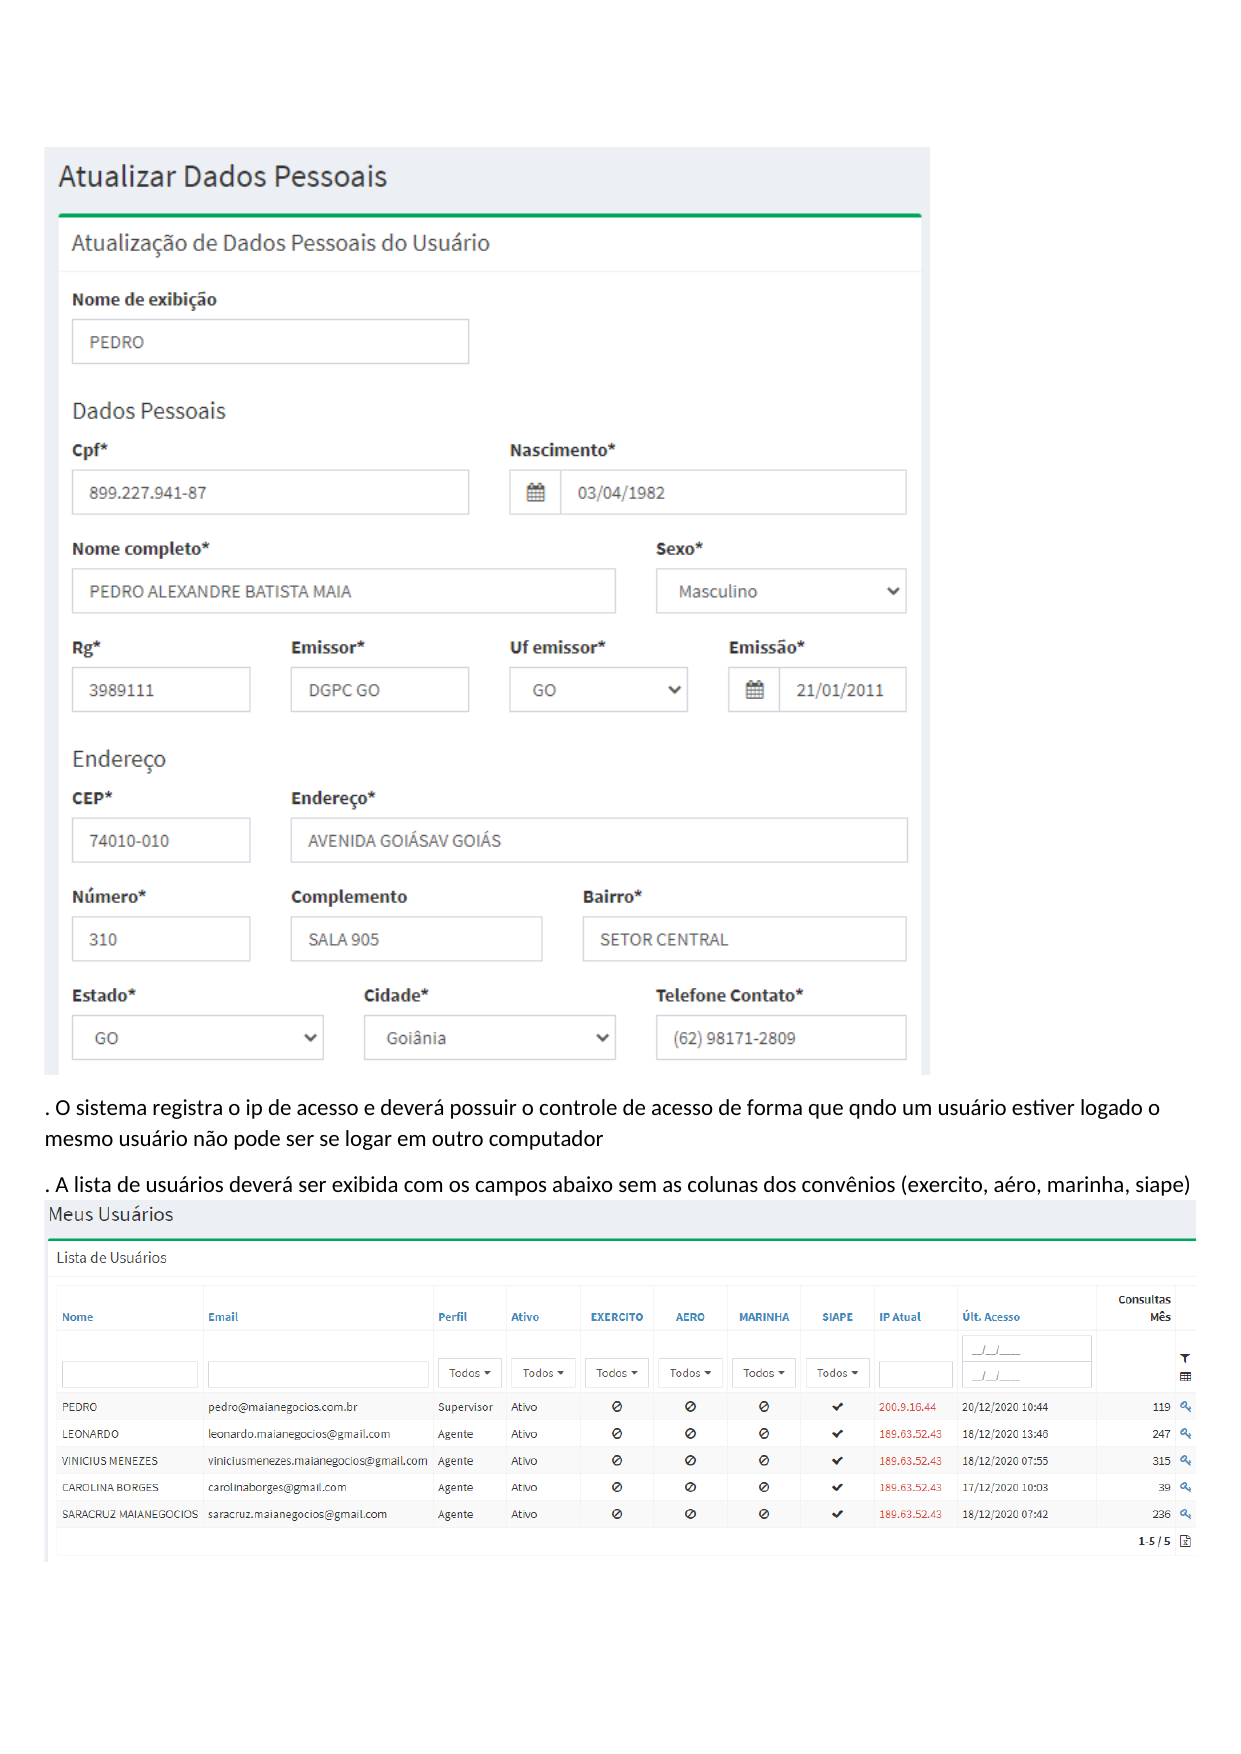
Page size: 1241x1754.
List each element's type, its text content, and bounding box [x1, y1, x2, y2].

text . A lista de usuários deverá ser exibida com os campos abaixo sem as colunas dos convênios (exercito, aéro, marinha, siape) [44, 1171, 1196, 1200]
text . O sistema registra o ip de acesso e deverá possuir o controle de acesso de forma que qndo um usuário estiver logado o mesmo usuário não pode ser se logar em outro computador [44, 1093, 1196, 1152]
picture [44, 1200, 1197, 1562]
picture [44, 147, 931, 1075]
